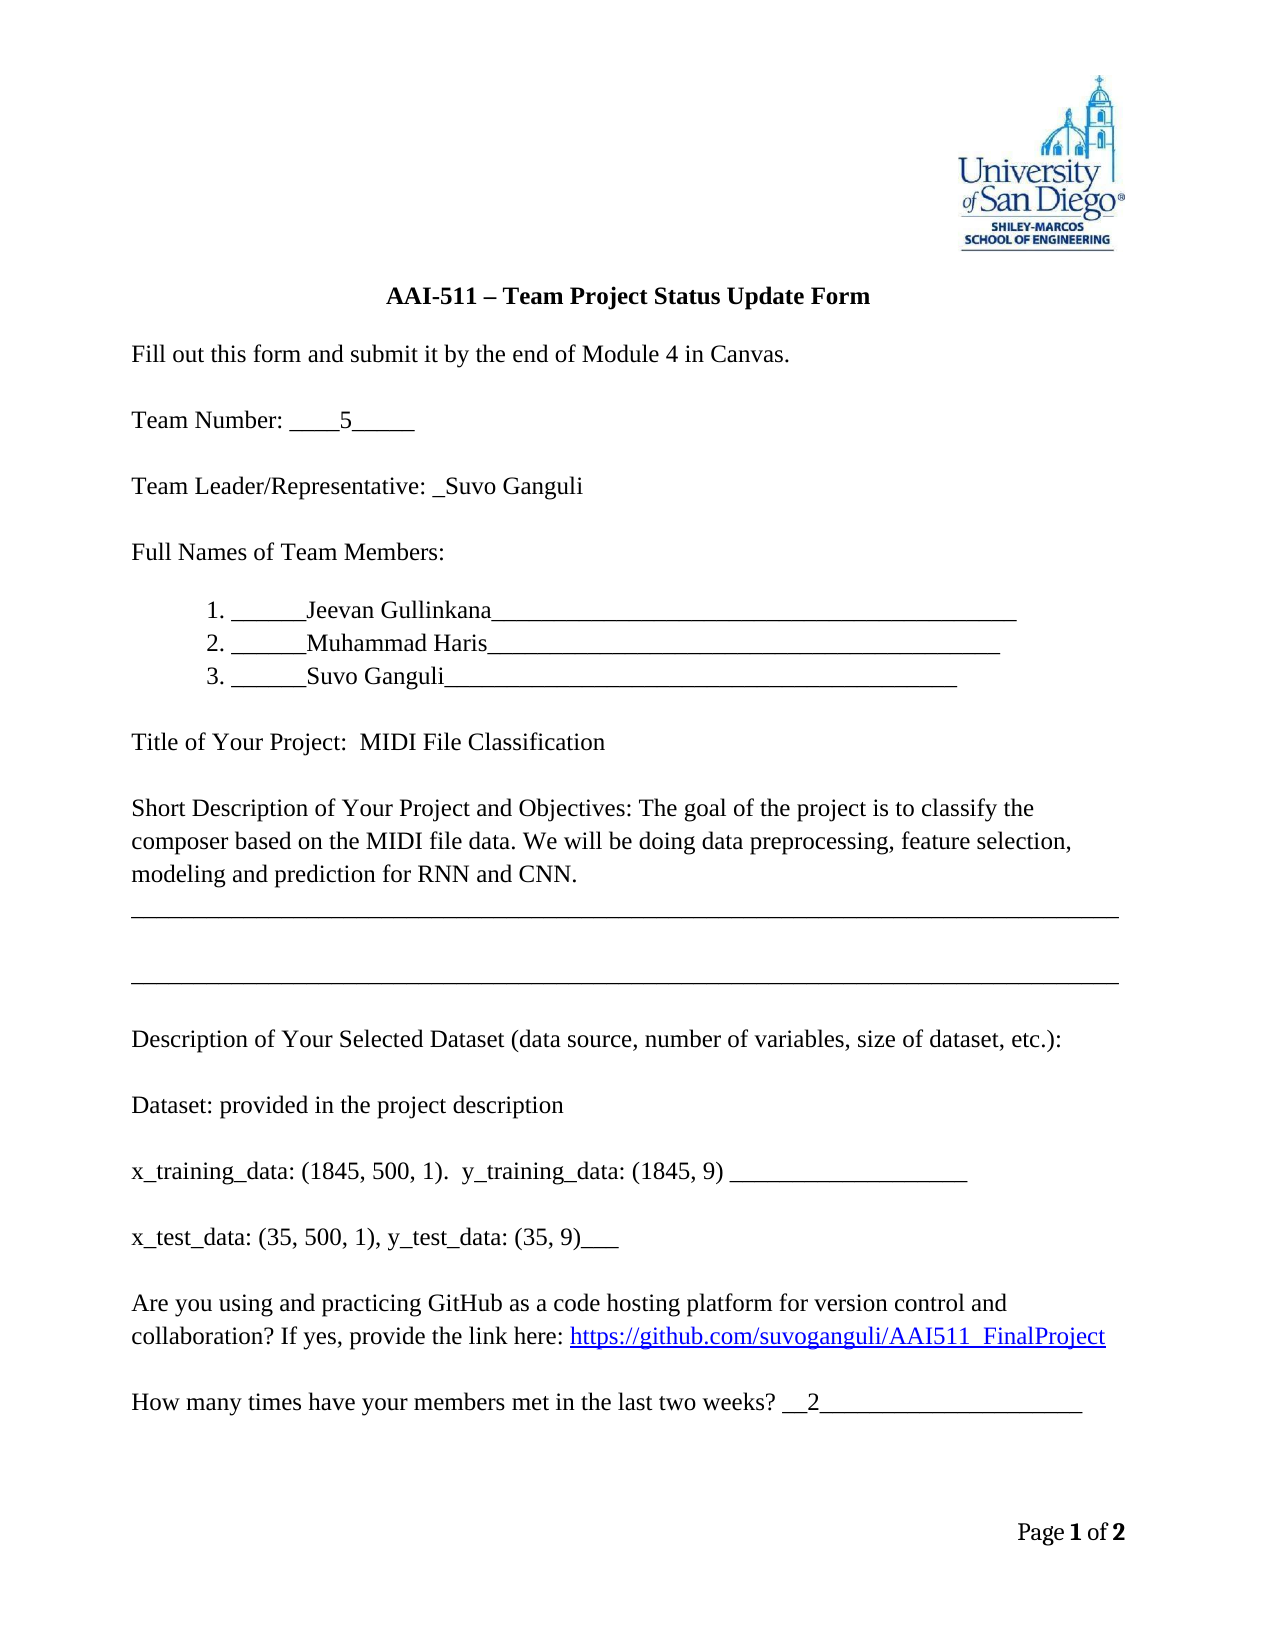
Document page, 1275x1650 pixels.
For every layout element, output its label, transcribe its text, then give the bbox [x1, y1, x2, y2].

text _______________________________________________________________________________ [131, 958, 1125, 987]
text 3. ______Suvo Ganguli_________________________________________ [131, 661, 1125, 690]
text Short Description of Your Project and Objectives: The goal of the project is to classify the composer based on the MIDI file data. We will be doing data preprocessing, feature selection, modeling and prediction for RNN and CNN. [131, 793, 1125, 888]
text Are you using and practicing GitHub as a code hosting platform for version control and collaboration? If yes, provide the link here: https://github.com/suvoganguli/AAI511_FinalProject [131, 1288, 1125, 1350]
text Team Leader/Representative: _Suvo Ganguli [131, 471, 1125, 499]
text AAI-511 – Team Project Status Update Form [131, 281, 1125, 310]
text Full Names of Team Members: [131, 537, 1125, 566]
text x_training_data: (1845, 500, 1). y_training_data: (1845, 9) ___________________ [131, 1156, 1125, 1185]
text Title of Your Project: MIDI File Classification [131, 727, 1125, 756]
text x_test_data: (35, 500, 1), y_test_data: (35, 9)___ [131, 1222, 1125, 1251]
text Fill out this form and submit it by the end of Module 4 in Canvas. [131, 339, 1125, 367]
text 1. ______Jeevan Gullinkana__________________________________________ [131, 595, 1125, 624]
text Team Number: ____5_____ [131, 405, 1125, 433]
text Dataset: provided in the project description [131, 1090, 1125, 1119]
text 2. ______Muhammad Haris_________________________________________ [131, 628, 1125, 657]
text How many times have your members met in the last two weeks? __2_____________________ [131, 1387, 1125, 1416]
picture [957, 75, 1125, 252]
text _______________________________________________________________________________ [131, 892, 1125, 921]
text Description of Your Selected Dataset (data source, number of variables, size of dataset, etc.): [131, 1024, 1125, 1053]
